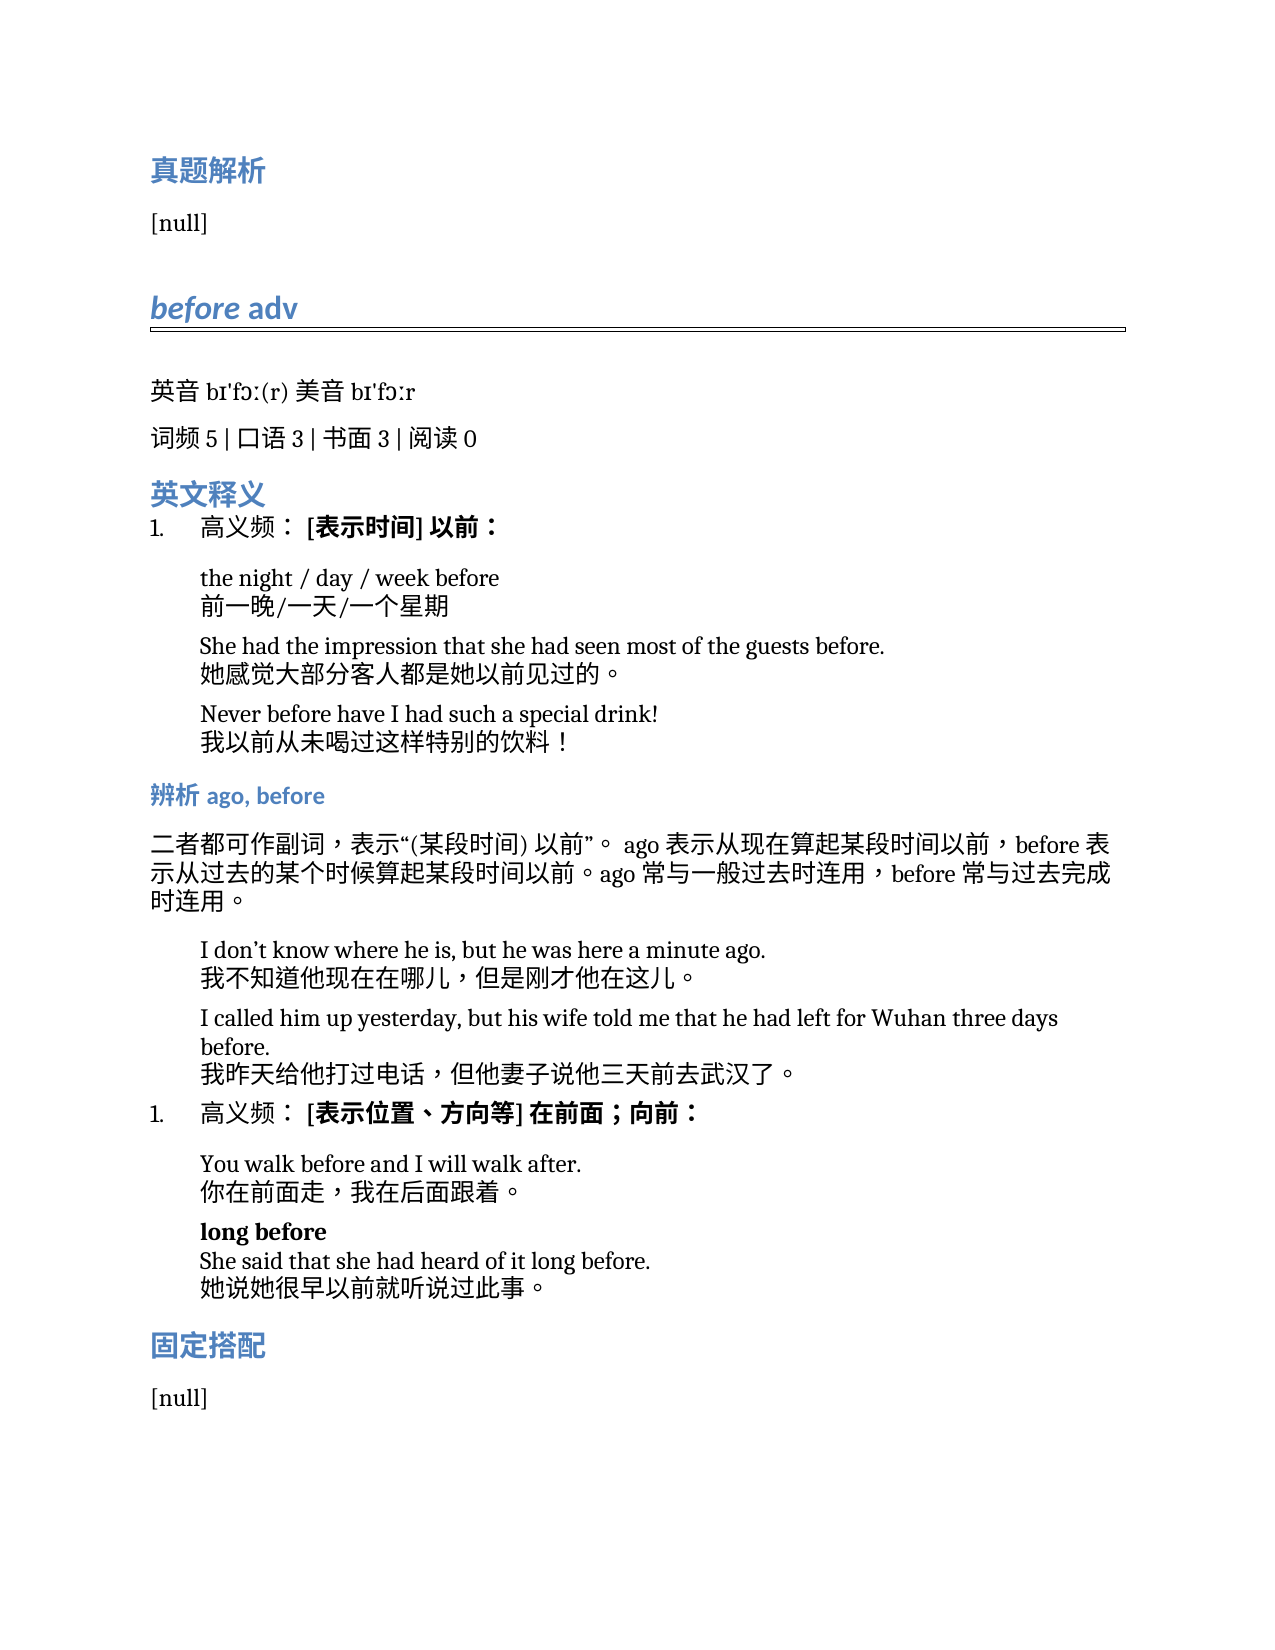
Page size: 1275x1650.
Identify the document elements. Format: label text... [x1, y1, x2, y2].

text 词频 5 | 口语 3 | 书面 3 | 阅读 0 [150, 425, 1125, 454]
subtitle before adv [150, 287, 1125, 327]
subtitle 真题解析 [150, 150, 1125, 190]
text [null] [150, 208, 1125, 237]
text You walk before and I will walk after. 你在前面走，我在后面跟着。 [200, 1150, 1075, 1207]
list 高义频： [表示时间] 以前： [150, 514, 1125, 543]
subtitle 辨析 ago, before [150, 778, 1125, 812]
text She had the impression that she had seen most of the guests before. 她感觉大部分客人都是她以前见过的。 [200, 632, 1075, 689]
subtitle 英文释义 [150, 474, 1125, 514]
text I don’t know where he is, but he was here a minute ago. 我不知道他现在在哪儿，但是刚才他在这儿。 [200, 936, 1075, 993]
subtitle 固定搭配 [150, 1325, 1125, 1365]
text 二者都可作副词，表示“(某段时间) 以前”。 ago 表示从现在算起某段时间以前，before 表示从过去的某个时候算起某段时间以前。ago 常与一般过去时连用，before 常与过去完成时连用。 [150, 831, 1125, 917]
list 高义频： [表示位置、方向等] 在前面；向前： [150, 1100, 1125, 1129]
text long before She said that she had heard of it long before. 她说她很早以前就听说过此事。 [200, 1218, 1075, 1304]
text the night / day / week before 前一晚/一天/一个星期 [200, 564, 1075, 621]
text I called him up yesterday, but his wife told me that he had left for Wuhan three days before. 我昨天给他打过电话，但他妻子说他三天前去武汉了。 [200, 1004, 1075, 1090]
text Never before have I had such a special drink! 我以前从未喝过这样特别的饮料！ [200, 700, 1075, 757]
text [null] [150, 1383, 1125, 1412]
text 英音 bɪ'fɔː(r) 美音 bɪ'fɔːr [150, 377, 1125, 406]
